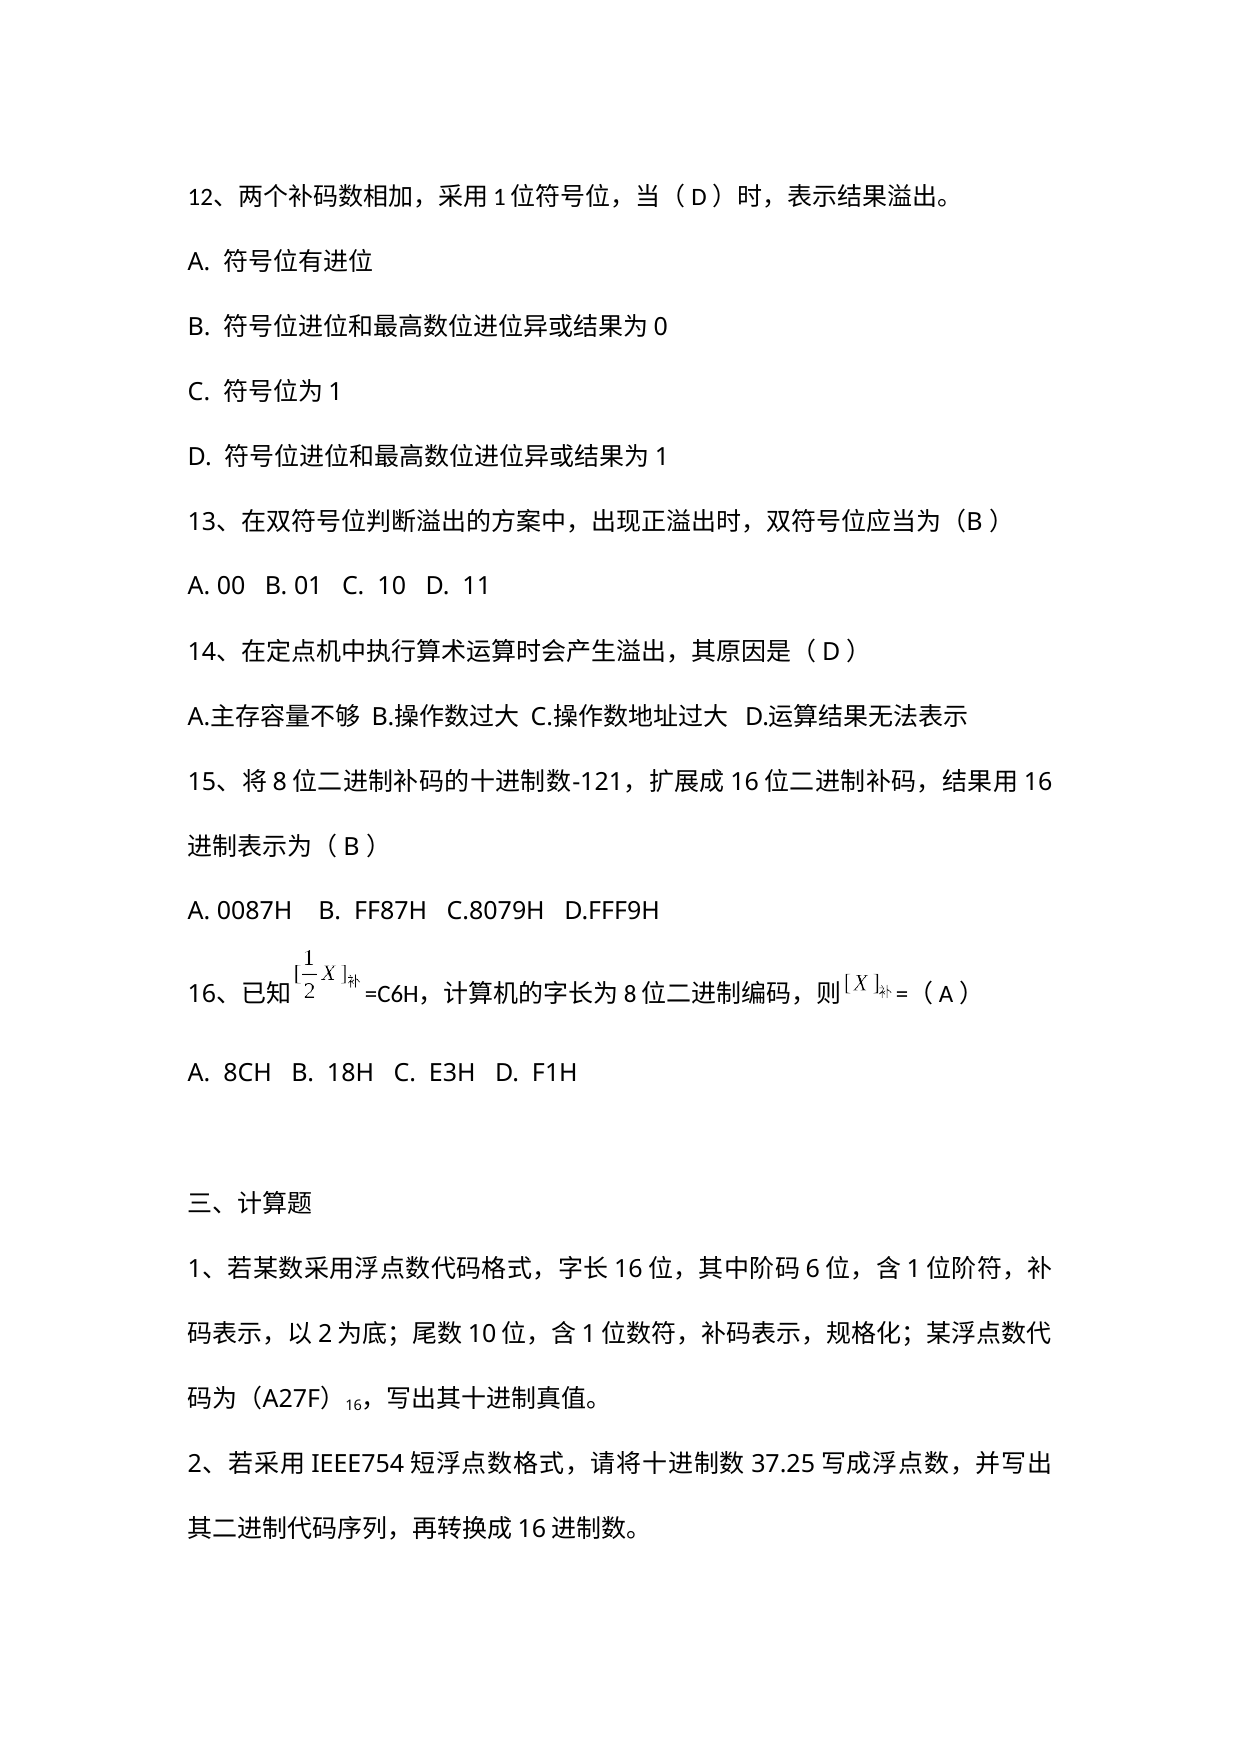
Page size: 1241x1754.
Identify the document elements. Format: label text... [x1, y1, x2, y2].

text 2、若采用IEEE754短浮点数格式，请将十进制数37.25写成浮点数，并写出其二进制代码序列，再转换成16进制数。 [187, 1429, 1053, 1559]
text 三、计算题 [187, 1169, 1053, 1234]
text 16、已知=C6H，计算机的字长为8位二进制编码，则=（ A ） [187, 942, 1053, 1039]
text 1、若某数采用浮点数代码格式，字长16位，其中阶码6位，含1位阶符，补码表示，以2为底；尾数10位，含1位数符，补码表示，规格化；某浮点数代码为（A27F）16，写出其十进制真值。 [187, 1234, 1053, 1429]
text C. 符号位为1 [187, 357, 1053, 422]
text B. 符号位进位和最高数位进位异或结果为0 [187, 292, 1053, 357]
text A. 符号位有进位 [187, 227, 1053, 292]
text 12、两个补码数相加，采用1位符号位，当（ D ）时，表示结果溢出。 [187, 162, 1053, 227]
text A. 0087H B. FF87H C.8079H D.FFF9H [187, 877, 1053, 942]
text D. 符号位进位和最高数位进位异或结果为1 [187, 422, 1053, 487]
text 14、在定点机中执行算术运算时会产生溢出，其原因是（ D ） [187, 617, 1053, 682]
text 15、将8位二进制补码的十进制数-121，扩展成16位二进制补码，结果用16进制表示为（ B ） [187, 747, 1053, 877]
text A. 00 B. 01 C. 10 D. 11 [187, 552, 1053, 617]
text 13、在双符号位判断溢出的方案中，出现正溢出时，双符号位应当为（B ） [187, 487, 1053, 552]
text A.主存容量不够 B.操作数过大 C.操作数地址过大 D.运算结果无法表示 [187, 682, 1053, 747]
text A. 8CH B. 18H C. E3H D. F1H [187, 1039, 1053, 1104]
